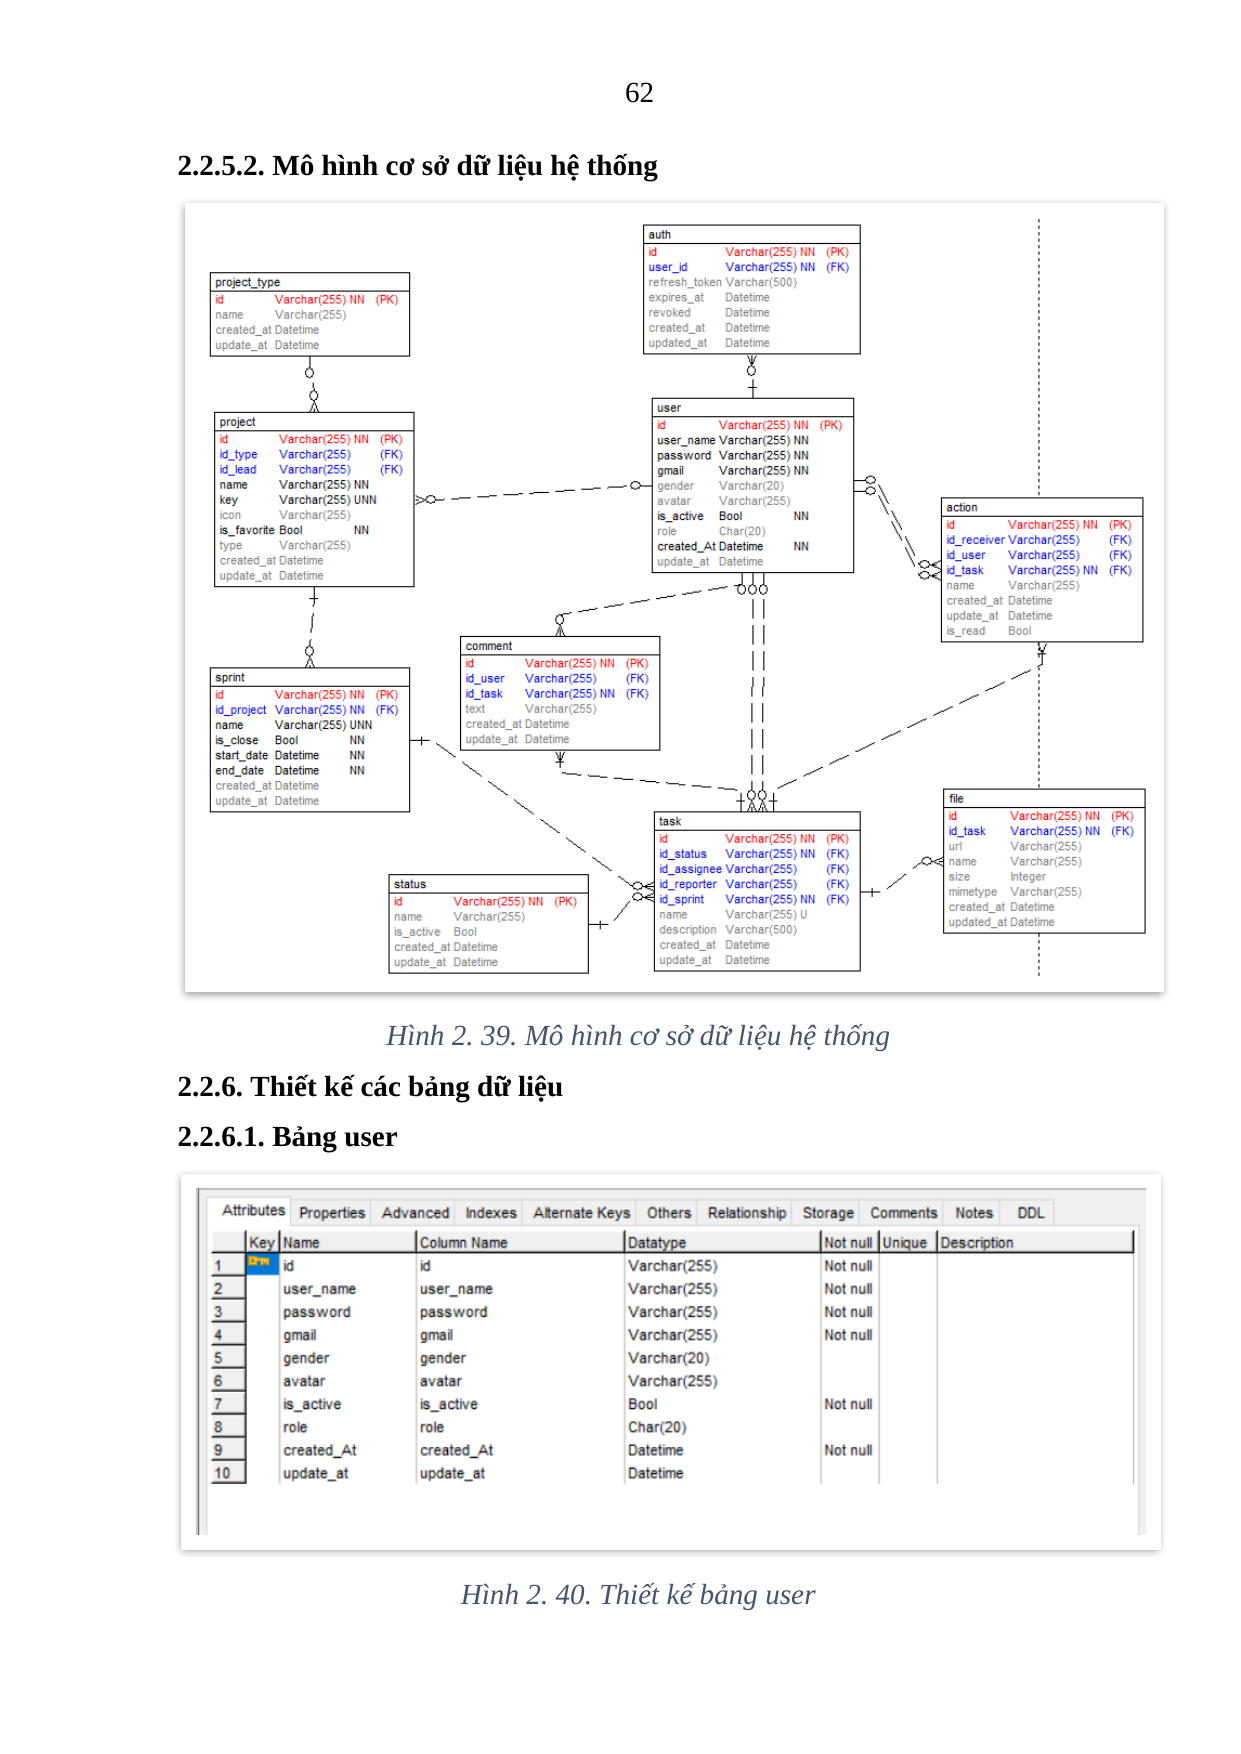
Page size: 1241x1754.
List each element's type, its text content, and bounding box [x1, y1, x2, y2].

picture [199, 217, 1149, 977]
text Hình 2. 40. Thiết kế bảng user [177, 1577, 1101, 1611]
picture [196, 1188, 1146, 1535]
text Hình 2. 39. Mô hình cơ sở dữ liệu hệ thống [177, 1018, 1101, 1052]
subtitle 2.2.6. Thiết kế các bảng dữ liệu [177, 1069, 1127, 1102]
subtitle 2.2.6.1. Bảng user [177, 1119, 1102, 1153]
subtitle 2.2.5.2. Mô hình cơ sở dữ liệu hệ thống [177, 148, 1102, 182]
